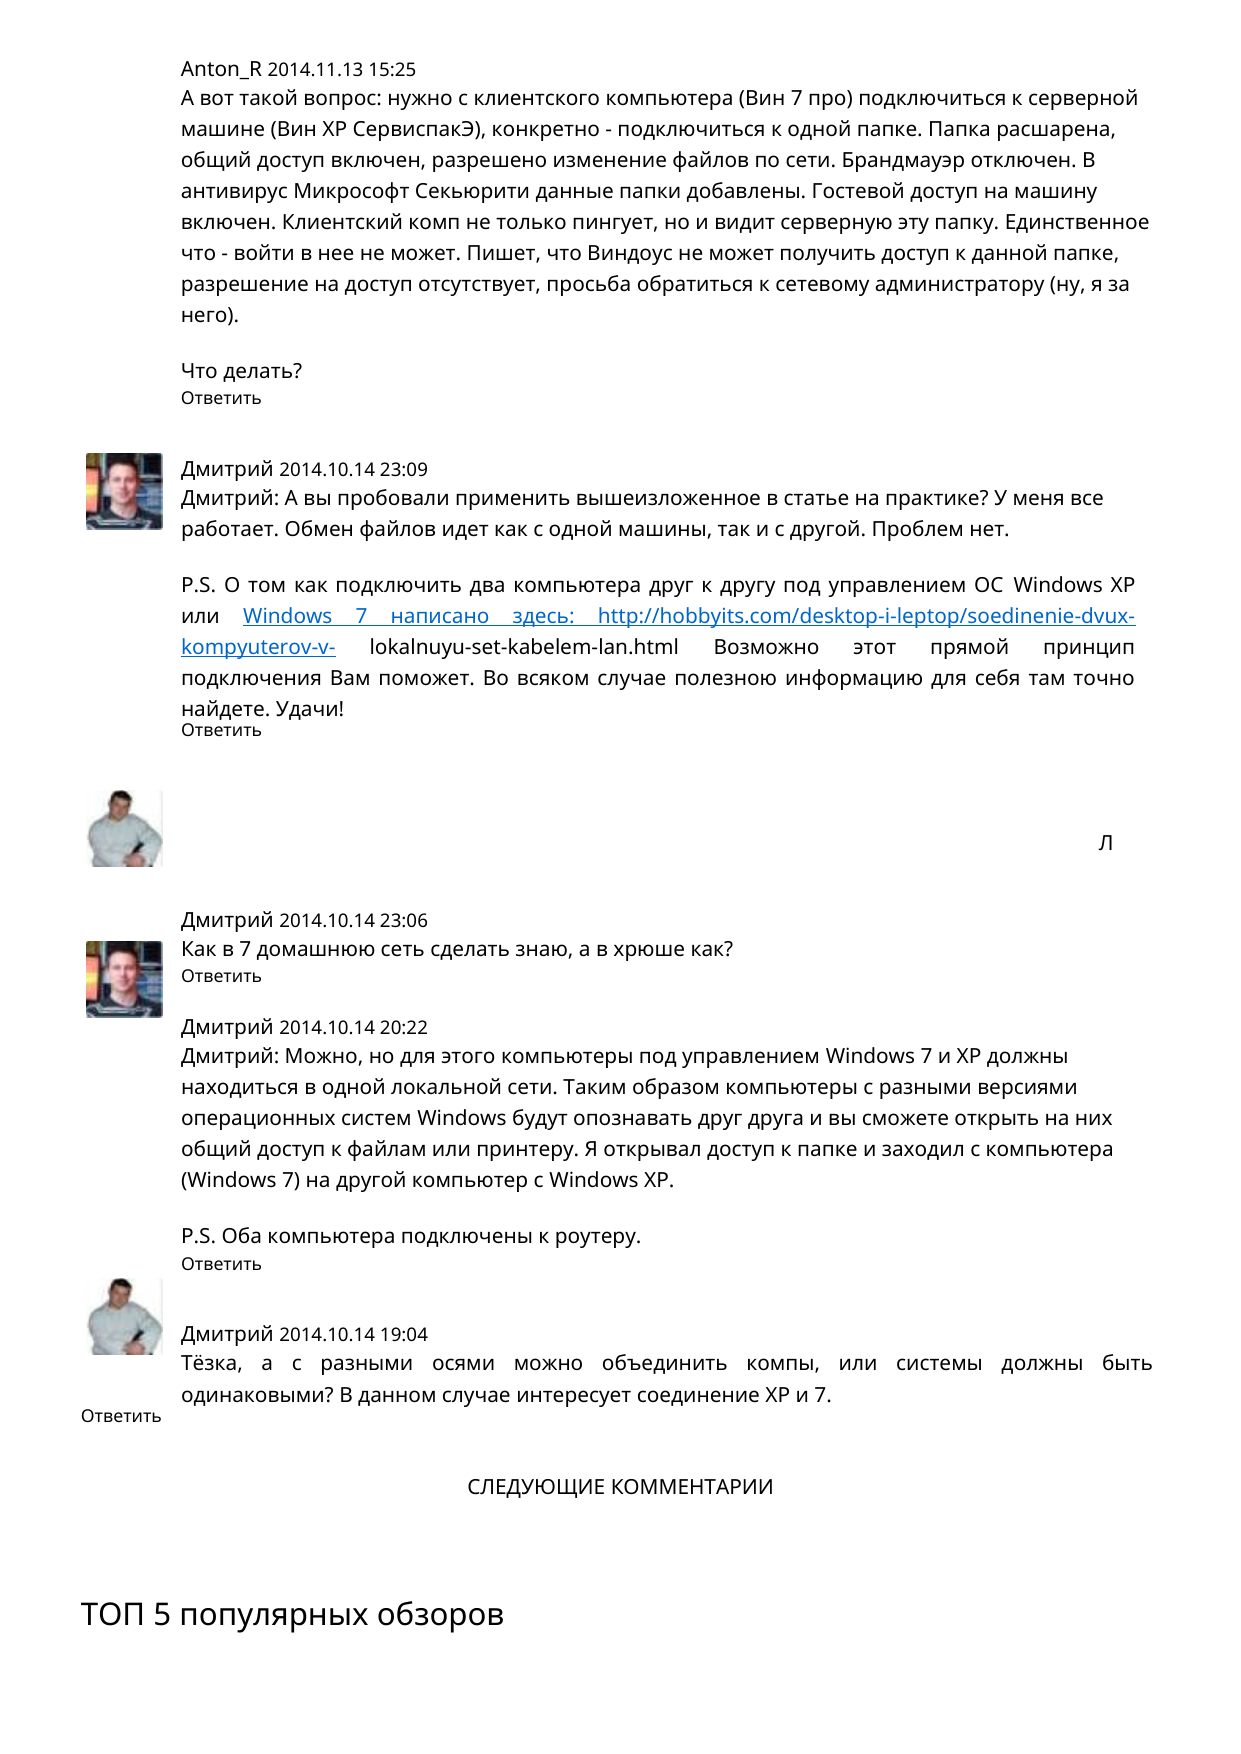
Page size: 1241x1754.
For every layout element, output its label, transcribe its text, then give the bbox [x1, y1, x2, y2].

text Дмитрий 2014.10.14 20:22 [81, 1018, 1154, 1039]
picture [86, 453, 163, 459]
text Дмитрий 2014.10.14 19:04 [81, 1324, 1154, 1345]
text P.S. О том как подключить два компьютера друг к другу под управлением ОС Windows XP или Windows 7 написано здесь: http://hobbyits.com/desktop-i-leptop/soedinenie-dvux-kompyuterov-v- lokalnuyu-set-kabelem-lan.html Возможно этот прямой принцип подключения Вам поможет. Во всяком случае полезною информацию для себя там точно найдете. Удачи! [81, 567, 1135, 722]
picture [86, 1278, 163, 1324]
text Anton_R 2014.11.13 15:25 [181, 60, 1154, 81]
text Тёзка, а с разными осями можно объединить компы, или системы должны быть одинаковыми? В данном случае интересует соединение ХР и 7. [81, 1345, 1154, 1408]
text Ответить [181, 391, 1154, 408]
text Дмитрий: А вы пробовали применить вышеизложенное в статье на практике? У меня все работает. Обмен файлов идет как с одной машины, так и с другой. Проблем нет. [81, 480, 1154, 542]
text P.S. Оба компьютера подключены к роутеру. [81, 1227, 1154, 1248]
text Дмитрий 2014.10.14 23:06 [81, 791, 1154, 932]
text Ответить [81, 1408, 1154, 1426]
text Ответить [81, 968, 1154, 986]
text Ответить [81, 722, 1154, 740]
text Дмитрий: Можно, но для этого компьютеры под управлением Windows 7 и XP должны находиться в одной локальной сети. Таким образом компьютеры с разными версиями операционных систем Windows будут опознавать друг друга и вы сможете открыть на них общий доступ к файлам или принтеру. Я открывал доступ к папке и заходил с компьютера (Windows 7) на другой компьютер с Windows XP. [81, 1039, 1154, 1194]
picture [86, 986, 163, 1018]
text Что делать? [181, 362, 1154, 383]
text СЛЕДУЮЩИЕ КОММЕНТАРИИ [87, 1478, 1154, 1499]
text Ответить [81, 1256, 1154, 1273]
text Как в 7 домашнюю сеть сделать знаю, а в хрюше как? [81, 939, 1154, 960]
picture [86, 960, 163, 968]
text А вот такой вопрос: нужно с клиентского компьютера (Вин 7 про) подключиться к серверной машине (Вин ХР СервиспакЭ), конкретно - подключиться к одной папке. Папка расшарена, общий доступ включен, разрешено изменение файлов по сети. Брандмауэр отключен. В антивирус Микрософт Секьюрити данные папки добавлены. Гостевой доступ на машину включен. Клиентский комп не только пингует, но и видит серверную эту папку. Единственное что - войти в нее не может. Пишет, что Виндоус не может получить доступ к данной папке, разрешение на доступ отсутствует, просьба обратиться к сетевому администратору (ну, я за него). [181, 81, 1154, 329]
text Дмитрий 2014.10.14 23:09 [81, 459, 1154, 480]
text ТОП 5 популярных обзоров [81, 1601, 1154, 1632]
